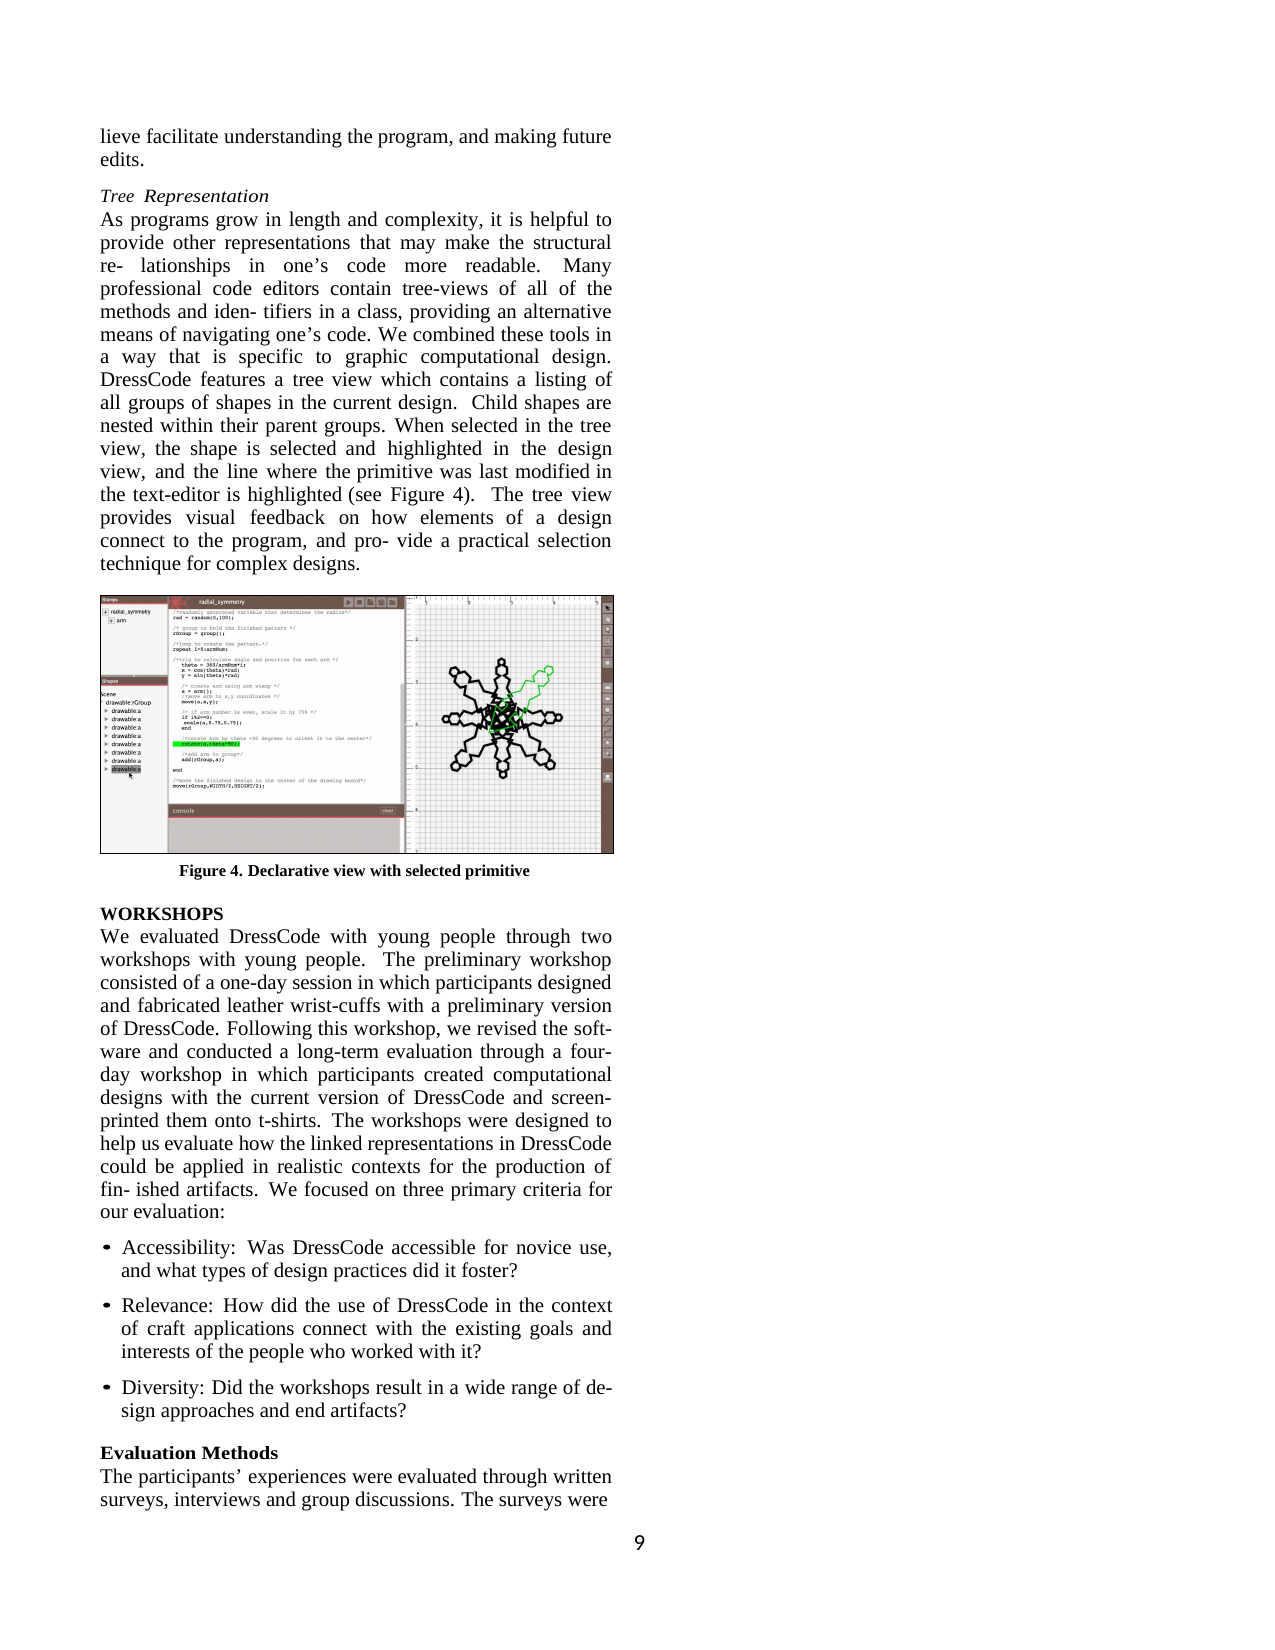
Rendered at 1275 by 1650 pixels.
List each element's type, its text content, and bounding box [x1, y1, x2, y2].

text Evaluation Methods [100, 1442, 281, 1464]
text WORKSHOPS [100, 902, 229, 924]
text lieve facilitate understanding the program, and making future edits. [100, 125, 612, 171]
picture [101, 596, 613, 853]
text • Diversity: Did the workshops result in a wide range of de- sign approaches and end artifacts? [101, 1376, 612, 1422]
text As programs grow in length and complexity, it is helpful to provide other representations that may make the structural re- lationships in one’s code more readable. Many professional code editors contain tree-views of all of the methods and iden- tifiers in a class, providing an alternative means of navigating one’s code. We combined these tools in a way that is specific to graphic computational design. DressCode features a tree view which contains a listing of all groups of shapes in the current design. Child shapes are nested within their parent groups. When selected in the tree view, the shape is selected and highlighted in the design view, and the line where the primitive was last modified in the text-editor is highlighted (see Figure 4). The tree view provides visual feedback on how elements of a design connect to the program, and pro- vide a practical selection technique for complex designs. [100, 208, 612, 575]
text • Relevance: How did the use of DressCode in the context of craft applications connect with the existing goals and interests of the people who worked with it? [101, 1294, 612, 1363]
text The participants’ experiences were evaluated through written surveys, interviews and group discussions. The surveys were [100, 1465, 612, 1511]
text • Accessibility: Was DressCode accessible for novice use, and what types of design practices did it foster? [101, 1236, 612, 1282]
text Figure 4. Declarative view with selected primitive [174, 861, 534, 880]
text We evaluated DressCode with young people through two workshops with young people. The preliminary workshop consisted of a one-day session in which participants designed and fabricated leather wrist-cuffs with a preliminary version of DressCode. Following this workshop, we revised the soft- ware and conducted a long-term evaluation through a four- day workshop in which participants created computational designs with the current version of DressCode and screen- printed them onto t-shirts. The workshops were designed to help us evaluate how the linked representations in DressCode could be applied in realistic contexts for the production of fin- ished artifacts. We focused on three primary criteria for our evaluation: [100, 926, 612, 1223]
text Tree Representation [100, 185, 273, 207]
